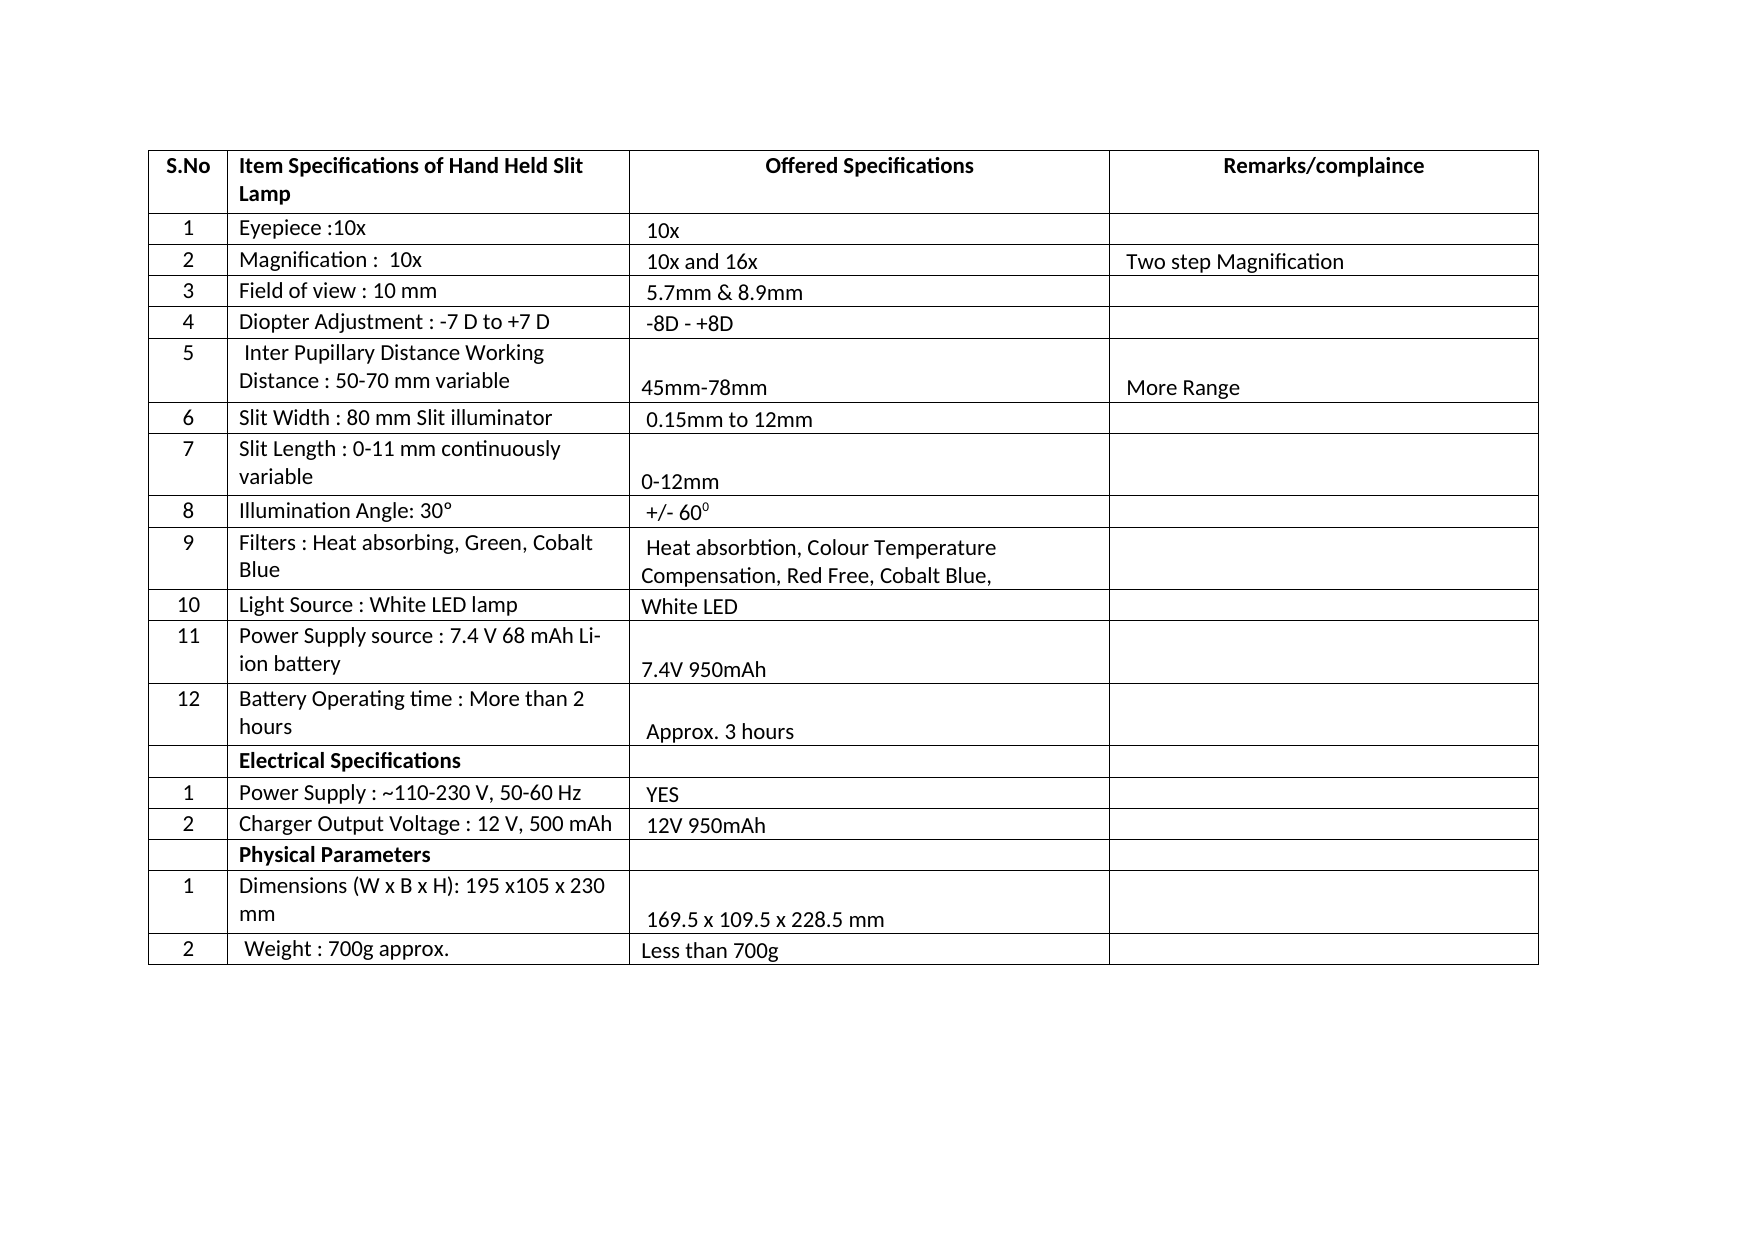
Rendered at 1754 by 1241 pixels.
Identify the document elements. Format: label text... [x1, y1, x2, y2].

table_cell [1110, 590, 1538, 620]
table_cell [1110, 840, 1538, 870]
table_cell 2 [149, 809, 227, 839]
table_cell Electrical Specifications [228, 746, 629, 777]
table_cell [630, 746, 1109, 777]
table_cell Filters : Heat absorbing, Green, Cobalt Blue [228, 528, 629, 589]
table_cell 5 [149, 339, 227, 402]
table_cell Power Supply source : 7.4 V 68 mAh Li-ion battery [228, 621, 629, 683]
table_cell Heat absorbtion, Colour Temperature Compensation, Red Free, Cobalt Blue, [630, 528, 1109, 589]
table_cell 1 [149, 778, 227, 808]
table_cell [149, 840, 227, 870]
table_cell -8D - +8D [630, 307, 1109, 337]
table_cell [1110, 934, 1538, 964]
table_cell Weight : 700g approx. [228, 934, 629, 964]
table_cell 12 [149, 684, 227, 745]
table_cell [1110, 496, 1538, 527]
table_header S.No [149, 151, 227, 212]
table_cell [1110, 403, 1538, 433]
table_cell More Range [1110, 339, 1538, 402]
table_cell 1 [149, 871, 227, 933]
table_cell [630, 840, 1109, 870]
table_cell [1110, 684, 1538, 745]
table_cell Battery Operating time : More than 2 hours [228, 684, 629, 745]
table_cell +/- 600 [630, 496, 1109, 527]
table_cell 3 [149, 276, 227, 306]
table_cell 11 [149, 621, 227, 683]
table_cell 12V 950mAh [630, 809, 1109, 839]
table_cell 6 [149, 403, 227, 433]
table_cell Physical Parameters [228, 840, 629, 870]
table_cell [1110, 528, 1538, 589]
table_cell Eyepiece :10x [228, 214, 629, 244]
table_cell Diopter Adjustment : -7 D to +7 D [228, 307, 629, 337]
table_cell Field of view : 10 mm [228, 276, 629, 306]
table_cell [1110, 276, 1538, 306]
table_cell [1110, 778, 1538, 808]
table_cell 4 [149, 307, 227, 337]
table_cell 5.7mm & 8.9mm [630, 276, 1109, 306]
table_cell [1110, 746, 1538, 777]
table_header Item Specifications of Hand Held Slit Lamp [228, 151, 629, 212]
table_cell Inter Pupillary Distance Working Distance : 50-70 mm variable [228, 339, 629, 402]
table_cell 45mm-78mm [630, 339, 1109, 402]
table_cell 8 [149, 496, 227, 527]
table_cell [1110, 434, 1538, 495]
table_cell 10 [149, 590, 227, 620]
table_header Offered Specifications [630, 151, 1109, 212]
table_cell 7.4V 950mAh [630, 621, 1109, 683]
table_cell 2 [149, 934, 227, 964]
table_cell Light Source : White LED lamp [228, 590, 629, 620]
table_cell Dimensions (W x B x H): 195 x105 x 230 mm [228, 871, 629, 933]
table_cell Charger Output Voltage : 12 V, 500 mAh [228, 809, 629, 839]
table_cell [149, 746, 227, 777]
table_cell 9 [149, 528, 227, 589]
table_cell Two step Magnification [1110, 245, 1538, 275]
table_cell [1110, 621, 1538, 683]
table_cell 7 [149, 434, 227, 495]
table_cell 169.5 x 109.5 x 228.5 mm [630, 871, 1109, 933]
table_cell [1110, 307, 1538, 337]
table_cell Power Supply : ~110-230 V, 50-60 Hz [228, 778, 629, 808]
table_cell Slit Width : 80 mm Slit illuminator [228, 403, 629, 433]
table_cell Slit Length : 0-11 mm continuously variable [228, 434, 629, 495]
table_cell 0.15mm to 12mm [630, 403, 1109, 433]
table_header Remarks/complaince [1110, 151, 1538, 212]
table_cell 2 [149, 245, 227, 275]
table_cell 0-12mm [630, 434, 1109, 495]
table_cell Less than 700g [630, 934, 1109, 964]
table_cell 1 [149, 214, 227, 244]
table_cell Approx. 3 hours [630, 684, 1109, 745]
table_cell [1110, 871, 1538, 933]
table_cell Magnification : 10x [228, 245, 629, 275]
table_cell White LED [630, 590, 1109, 620]
table_cell Illumination Angle: 30º [228, 496, 629, 527]
table_cell [1110, 214, 1538, 244]
table_cell 10x [630, 214, 1109, 244]
table_cell YES [630, 778, 1109, 808]
table_cell 10x and 16x [630, 245, 1109, 275]
table_cell [1110, 809, 1538, 839]
